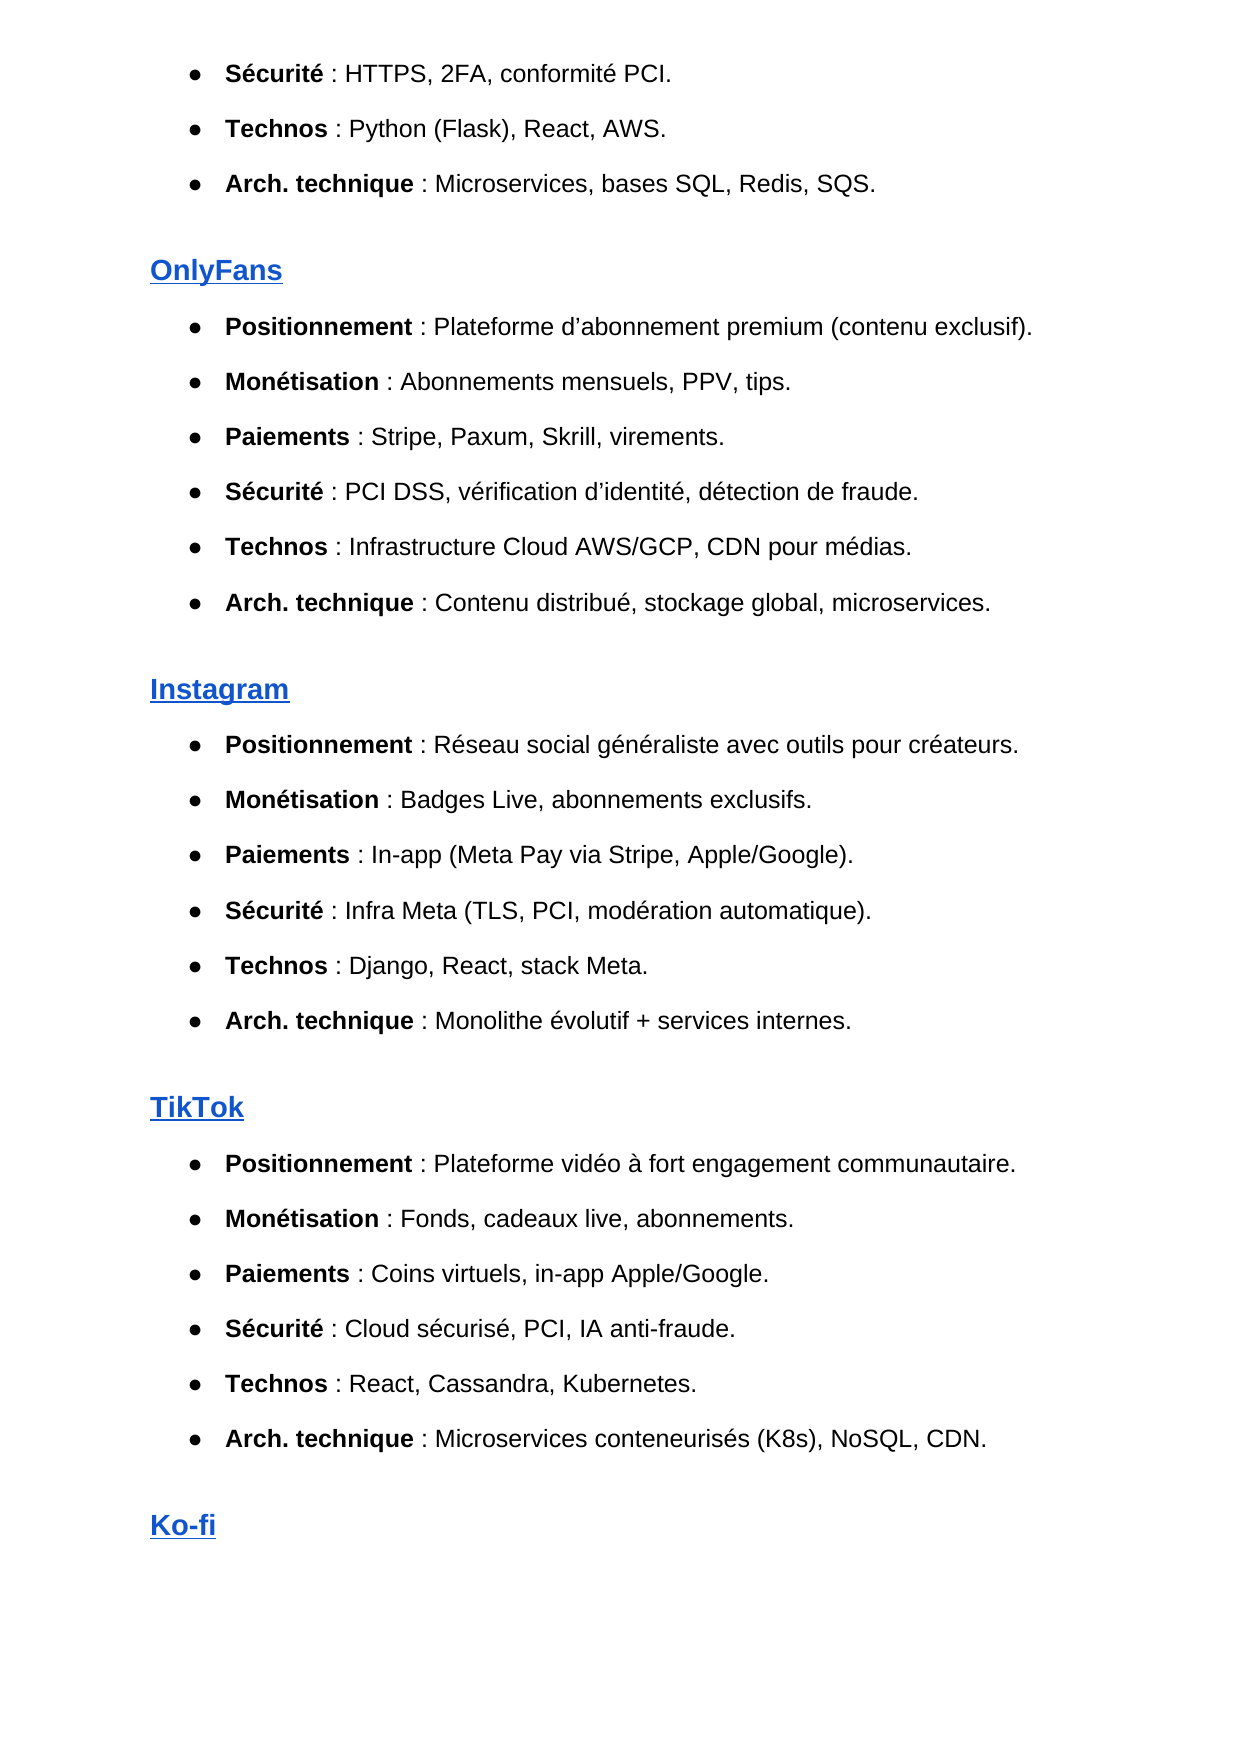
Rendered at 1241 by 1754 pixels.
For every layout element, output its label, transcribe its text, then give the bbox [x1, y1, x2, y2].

subtitle Ko-fi [150, 1508, 1090, 1542]
list Arch. technique : Monolithe évolutif + services internes. [187, 1006, 1090, 1061]
list Sécurité : HTTPS, 2FA, conformité PCI. [187, 59, 1090, 114]
subtitle OnlyFans [150, 253, 1090, 287]
list Sécurité : Cloud sécurisé, PCI, IA anti-fraude. [187, 1314, 1090, 1369]
list Arch. technique : Microservices, bases SQL, Redis, SQS. [187, 169, 1090, 224]
list Sécurité : Infra Meta (TLS, PCI, modération automatique). [187, 896, 1090, 951]
list Technos : Infrastructure Cloud AWS/GCP, CDN pour médias. [187, 532, 1090, 587]
list Monétisation : Fonds, cadeaux live, abonnements. [187, 1204, 1090, 1259]
subtitle Instagram [150, 672, 1090, 705]
list Monétisation : Abonnements mensuels, PPV, tips. [187, 367, 1090, 422]
list Monétisation : Badges Live, abonnements exclusifs. [187, 785, 1090, 841]
list Sécurité : PCI DSS, vérification d’identité, détection de fraude. [187, 477, 1090, 532]
list Arch. technique : Contenu distribué, stockage global, microservices. [187, 587, 1090, 643]
subtitle TikTok [150, 1090, 1090, 1124]
list Arch. technique : Microservices conteneurisés (K8s), NoSQL, CDN. [187, 1424, 1090, 1479]
list Paiements : Stripe, Paxum, Skrill, virements. [187, 422, 1090, 477]
list Technos : React, Cassandra, Kubernetes. [187, 1369, 1090, 1424]
list Paiements : In-app (Meta Pay via Stripe, Apple/Google). [187, 841, 1090, 896]
list Positionnement : Plateforme vidéo à fort engagement communautaire. [187, 1149, 1090, 1204]
list Paiements : Coins virtuels, in-app Apple/Google. [187, 1259, 1090, 1314]
list Positionnement : Plateforme d’abonnement premium (contenu exclusif). [187, 312, 1090, 367]
list Technos : Django, React, stack Meta. [187, 951, 1090, 1006]
list Positionnement : Réseau social généraliste avec outils pour créateurs. [187, 730, 1090, 785]
list Technos : Python (Flask), React, AWS. [187, 114, 1090, 169]
